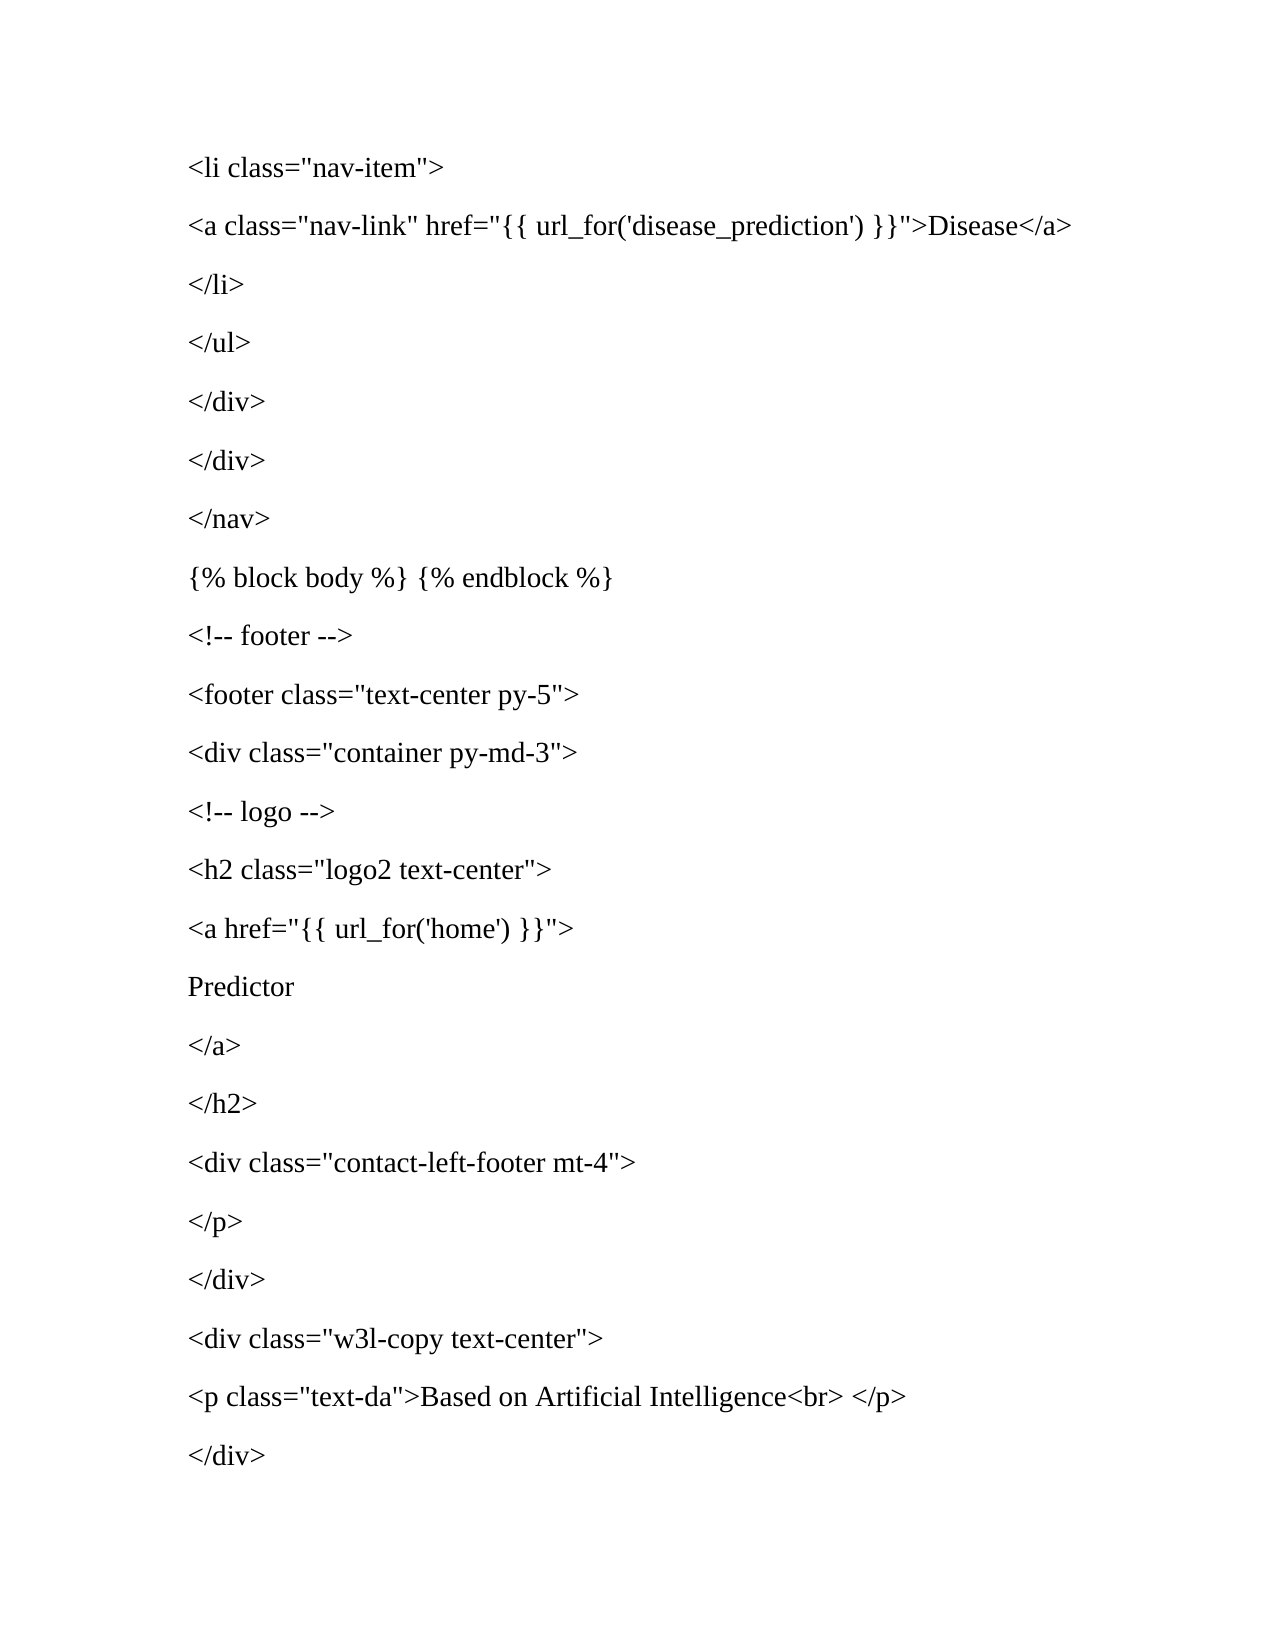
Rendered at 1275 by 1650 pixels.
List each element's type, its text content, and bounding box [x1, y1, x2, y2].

text <div class="w3l-copy text-center"> [150, 1321, 1125, 1354]
text </nav> [150, 501, 1125, 535]
text Predictor [150, 969, 1125, 1003]
text </ul> [150, 326, 1125, 359]
text </h2> [150, 1087, 1125, 1120]
text <li class="nav-item"> [150, 150, 1125, 183]
text <!-- footer --> [150, 618, 1125, 652]
text <!-- logo --> [150, 794, 1125, 827]
text <footer class="text-center py-5"> [150, 677, 1125, 710]
text </p> [150, 1204, 1125, 1237]
text <a class="nav-link" href="{{ url_for('disease_prediction') }}">Disease</a> [150, 208, 1125, 242]
text </li> [150, 267, 1125, 301]
text </div> [150, 443, 1125, 476]
text <div class="container py-md-3"> [150, 735, 1125, 769]
text <p class="text-da">Based on Artificial Intelligence<br> </p> [150, 1379, 1125, 1413]
text <h2 class="logo2 text-center"> [150, 852, 1125, 886]
text </div> [150, 1262, 1125, 1296]
text <a href="{{ url_for('home') }}"> [150, 911, 1125, 944]
text </a> [150, 1028, 1125, 1062]
text </div> [150, 1438, 1125, 1471]
text {% block body %} {% endblock %} [150, 560, 1125, 593]
text <div class="contact-left-footer mt-4"> [150, 1145, 1125, 1179]
text </div> [150, 384, 1125, 418]
